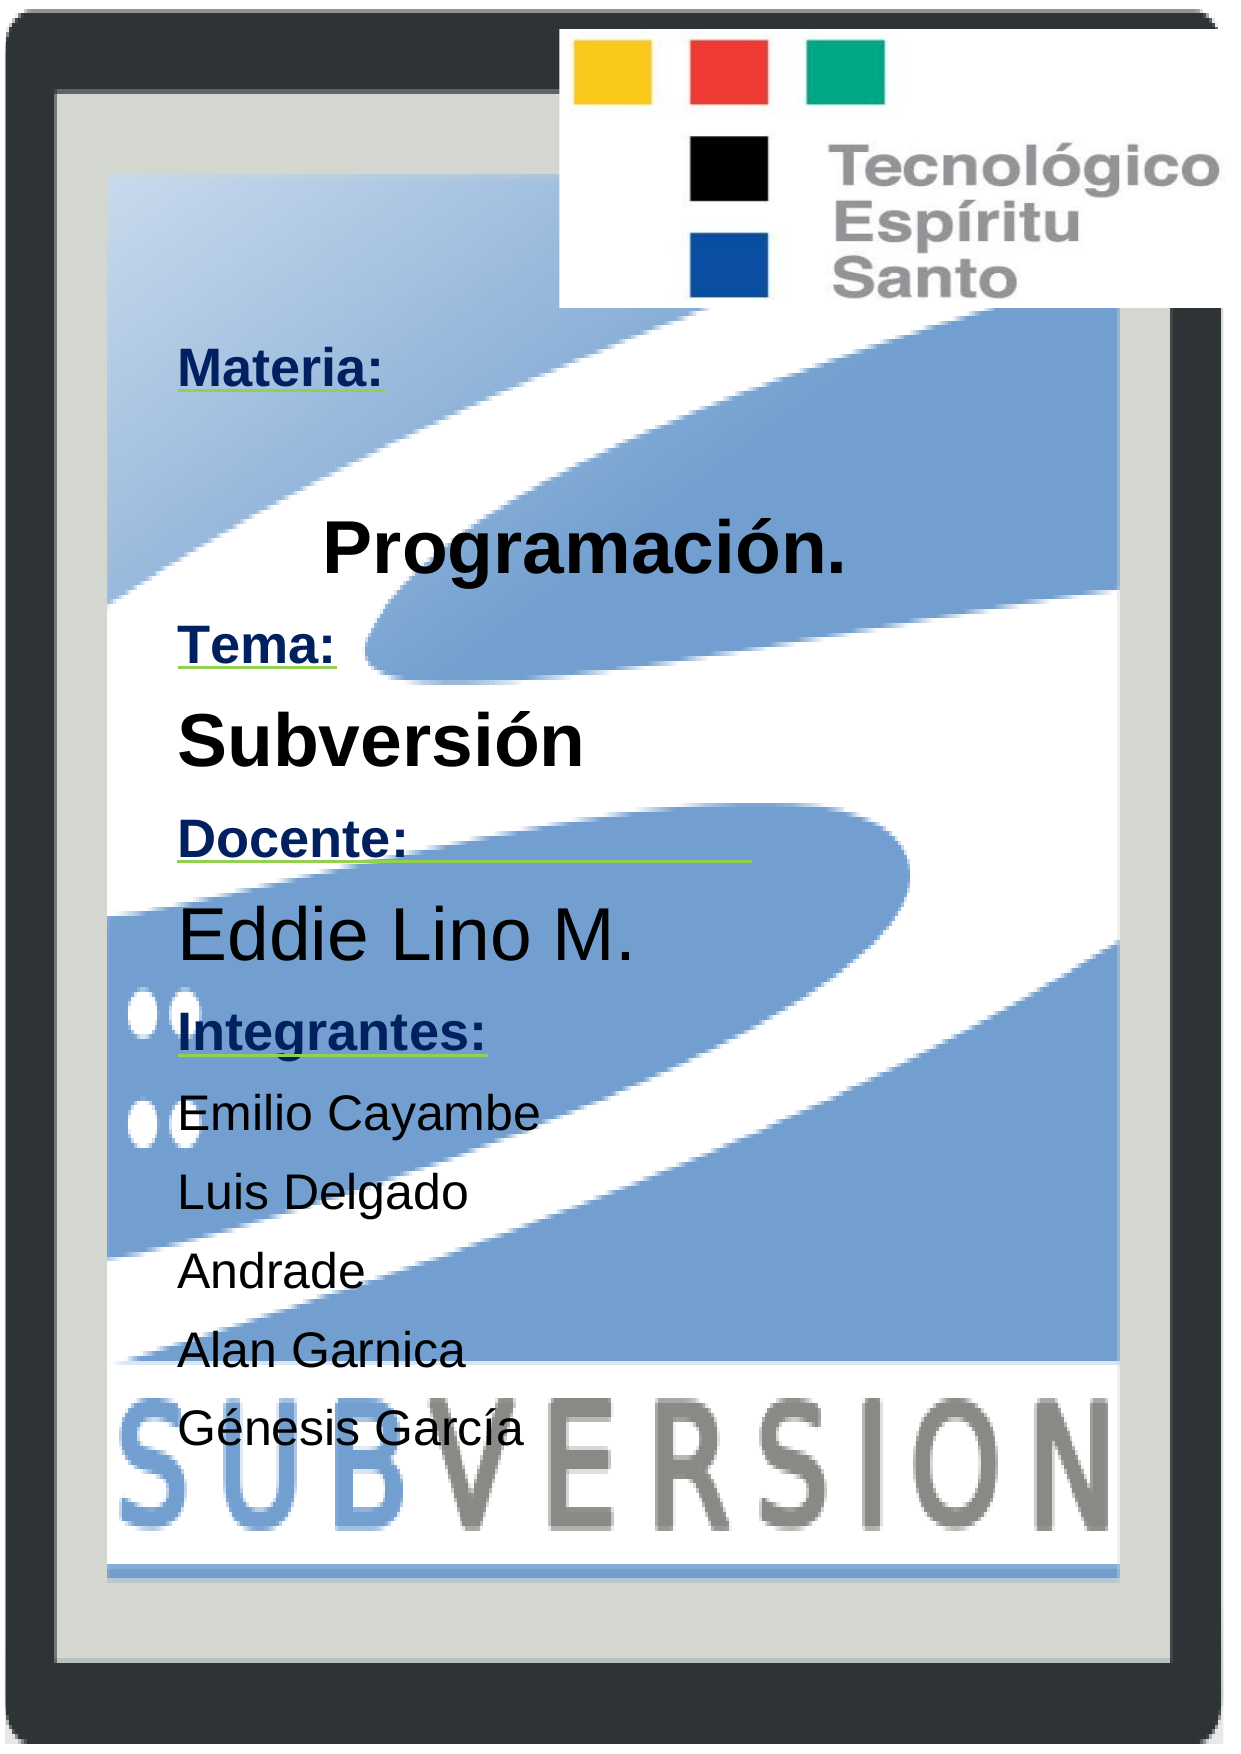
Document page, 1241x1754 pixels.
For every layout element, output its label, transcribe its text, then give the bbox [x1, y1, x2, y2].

text Andrade [177, 1241, 1063, 1299]
text Luis Delgado [177, 1162, 1063, 1220]
text Tema: [177, 613, 1063, 675]
text Alan Garnica [177, 1320, 1063, 1377]
text Docente: [177, 806, 1063, 868]
text Programación. [177, 503, 1063, 589]
text Eddie Lino M. [177, 890, 1063, 976]
text Subversión [177, 696, 1063, 783]
text Emilio Cayambe [177, 1084, 1063, 1141]
text Integrantes: [177, 1000, 1063, 1062]
picture [4, 9, 1227, 1744]
text Génesis García [177, 1399, 1063, 1456]
text Materia: [177, 335, 1063, 397]
